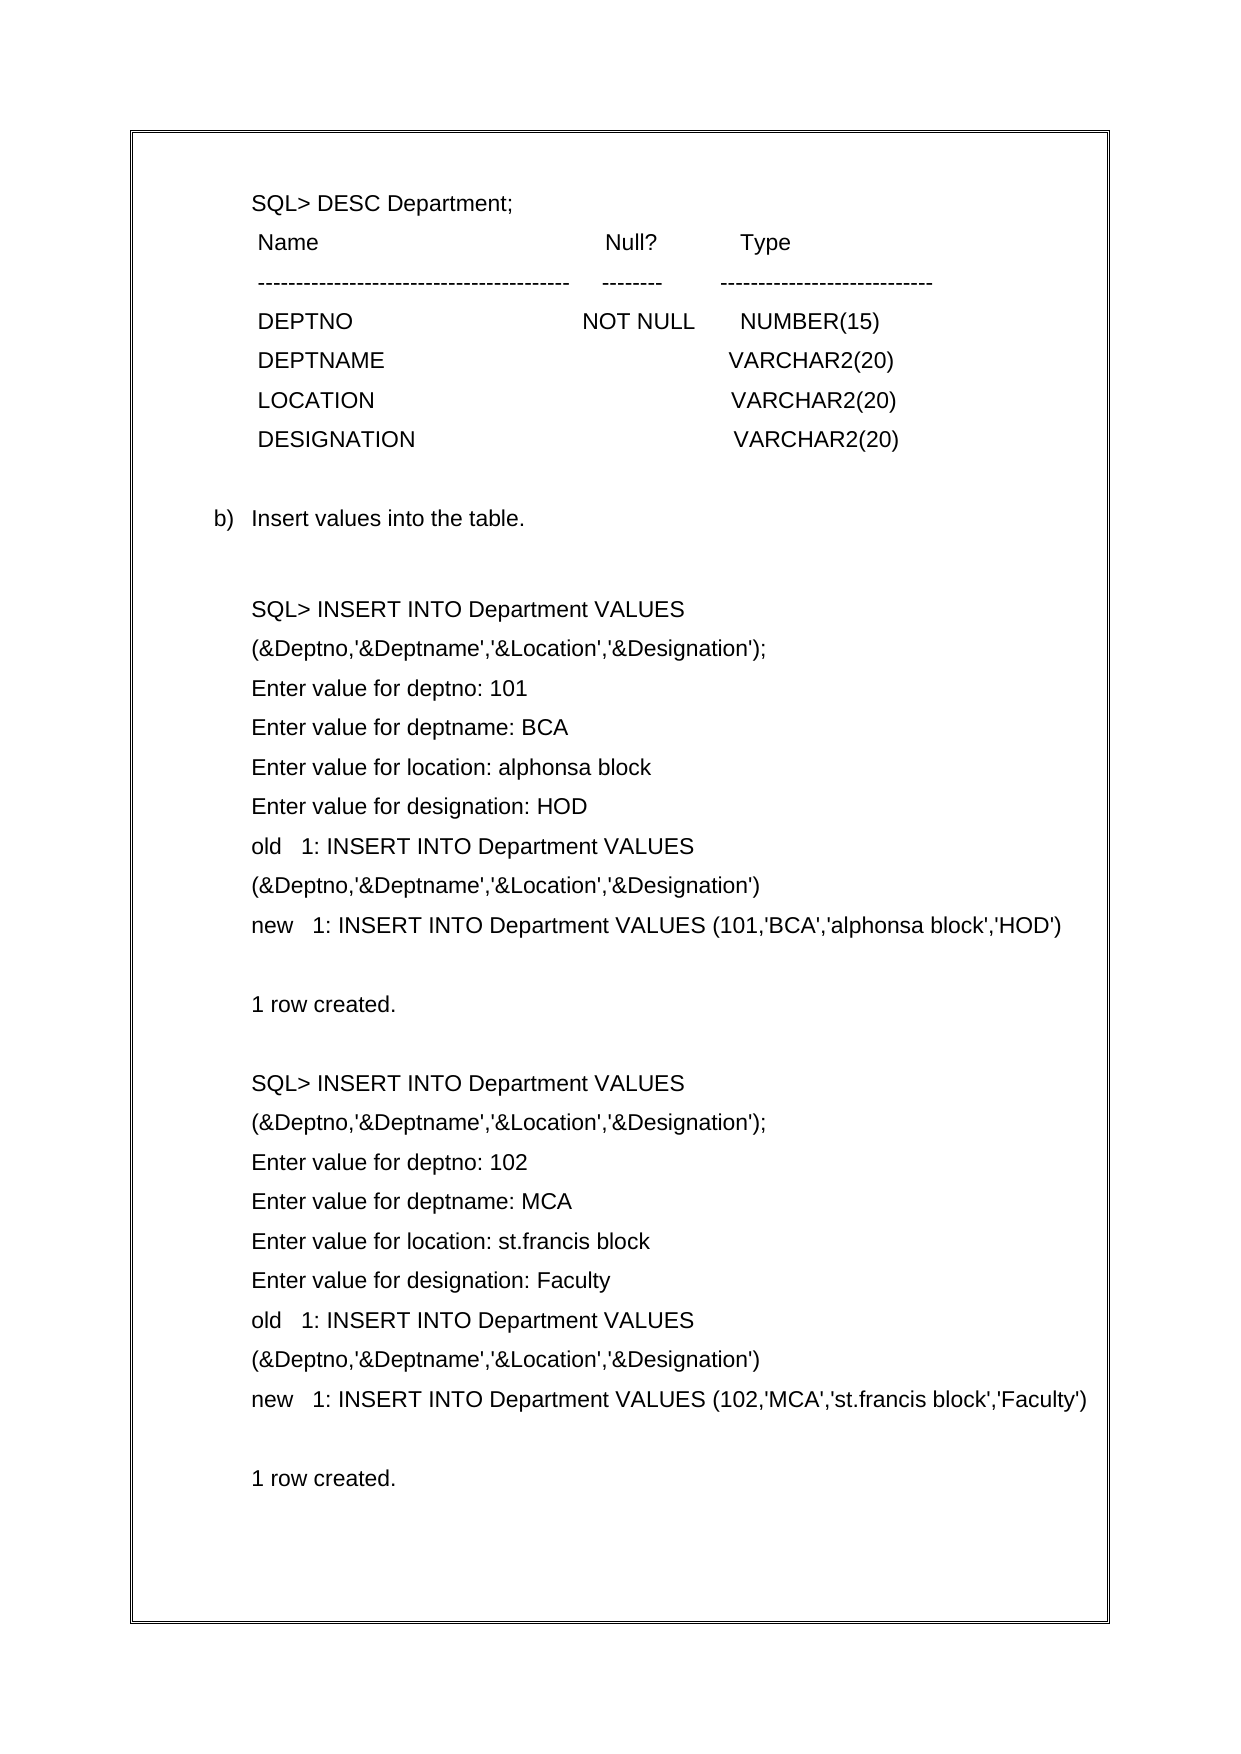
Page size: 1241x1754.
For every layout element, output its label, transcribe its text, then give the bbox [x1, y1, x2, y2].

list 1 row created. [251, 991, 1090, 1017]
list DEPTNO NOT NULL NUMBER(15) [251, 308, 1090, 334]
list SQL> DESC Department; [251, 189, 1090, 216]
list old 1: INSERT INTO Department VALUES (&Deptno,'&Deptname','&Location','&Designation') [251, 1307, 1090, 1372]
list Enter value for deptno: 102 [251, 1149, 1090, 1175]
list Insert values into the table. [214, 505, 1090, 532]
list 1 row created. [251, 1464, 1090, 1491]
list Enter value for designation: Faculty [251, 1267, 1090, 1293]
list DESIGNATION VARCHAR2(20) [251, 426, 1090, 453]
list old 1: INSERT INTO Department VALUES (&Deptno,'&Deptname','&Location','&Designation') [251, 833, 1090, 899]
list LOCATION VARCHAR2(20) [251, 387, 1090, 413]
list Enter value for deptname: BCA [251, 714, 1090, 741]
list Enter value for location: st.francis block [251, 1228, 1090, 1254]
list Enter value for designation: HOD [251, 793, 1090, 820]
list Enter value for location: alphonsa block [251, 754, 1090, 780]
list ----------------------------------------- -------- ---------------------------- [251, 268, 1090, 295]
list Enter value for deptname: MCA [251, 1188, 1090, 1214]
list SQL> INSERT INTO Department VALUES (&Deptno,'&Deptname','&Location','&Designation'); [251, 1070, 1090, 1136]
list DEPTNAME VARCHAR2(20) [251, 347, 1090, 374]
list SQL> INSERT INTO Department VALUES (&Deptno,'&Deptname','&Location','&Designation'); [251, 596, 1090, 662]
list new 1: INSERT INTO Department VALUES (101,'BCA','alphonsa block','HOD') [251, 912, 1090, 938]
list new 1: INSERT INTO Department VALUES (102,'MCA','st.francis block','Faculty') [251, 1386, 1090, 1412]
list Enter value for deptno: 101 [251, 675, 1090, 701]
list Name Null? Type [251, 229, 1090, 255]
